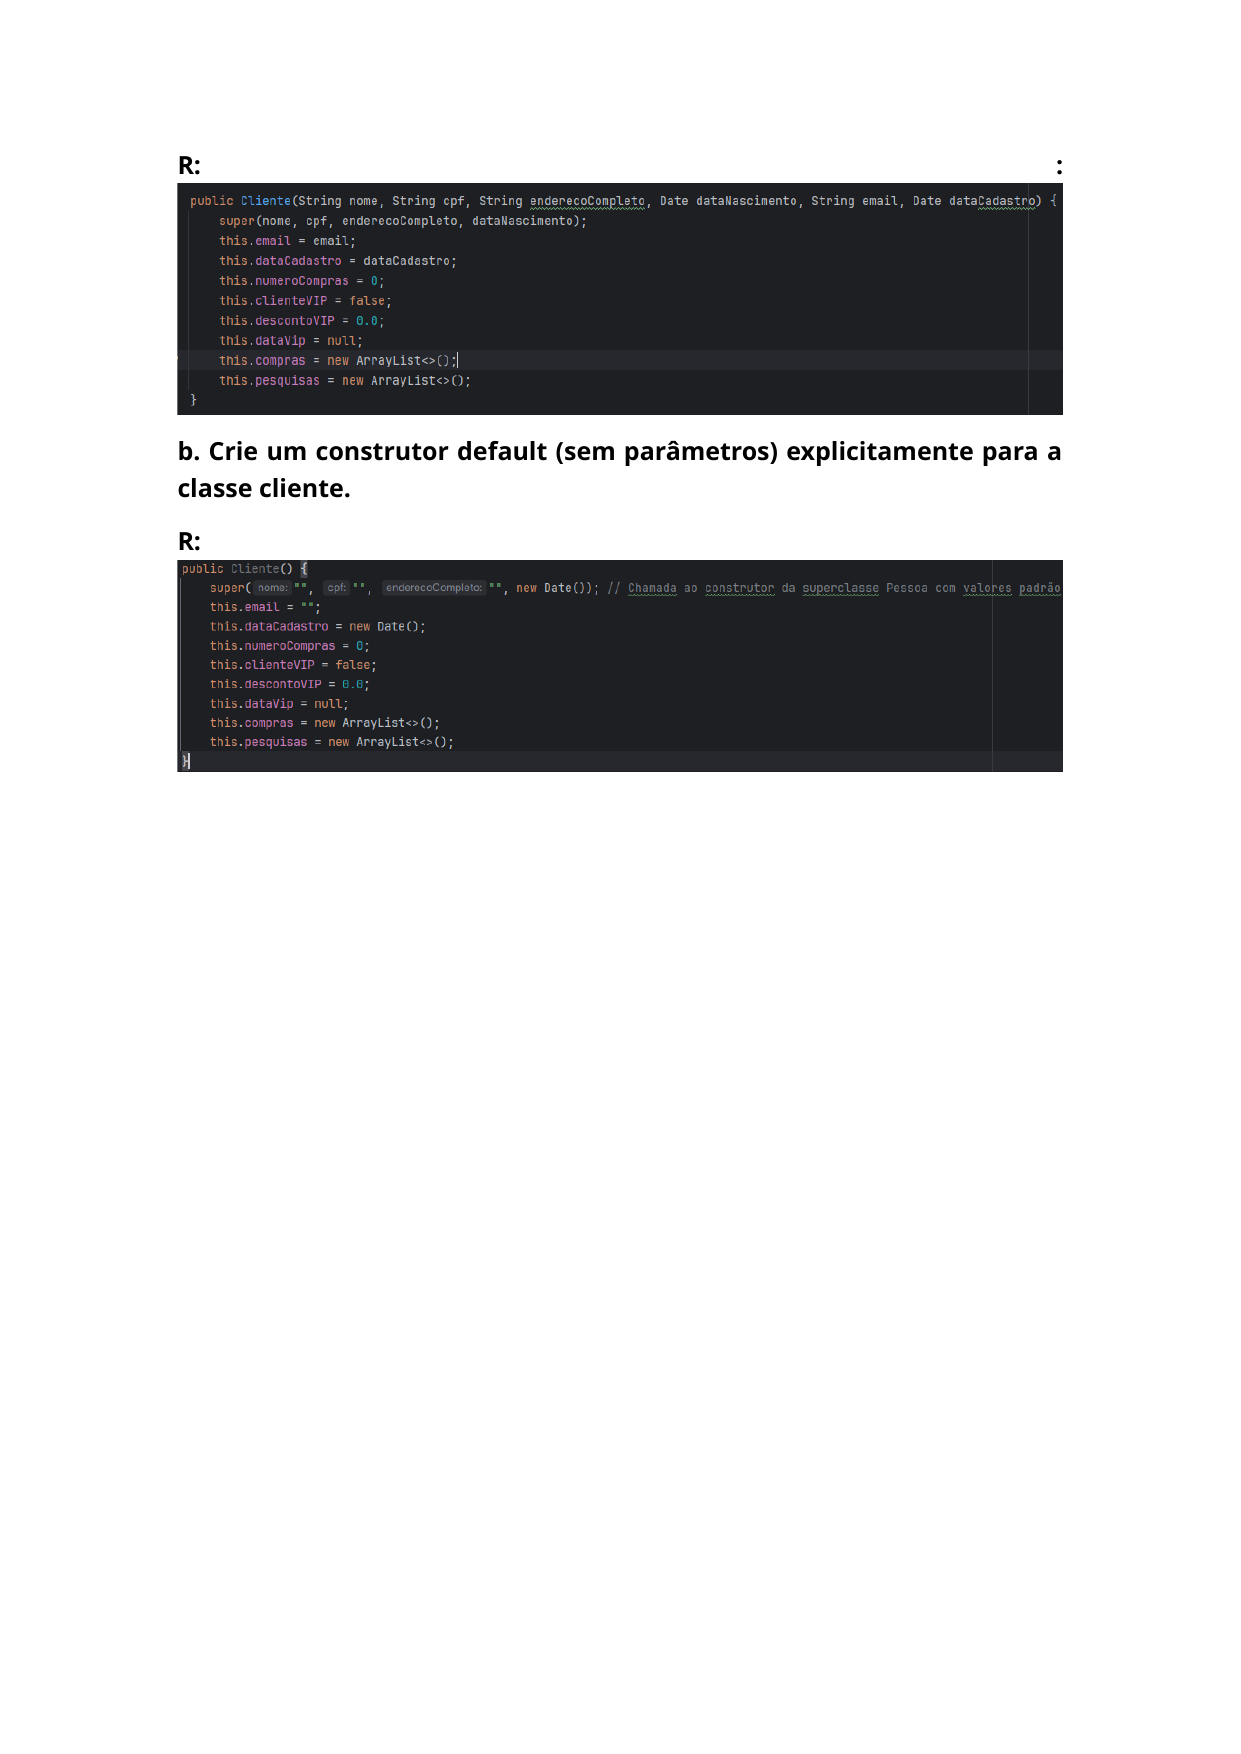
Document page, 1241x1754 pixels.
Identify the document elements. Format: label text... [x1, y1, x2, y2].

text b. Crie um construtor default (sem parâmetros) explicitamente para a classe cliente. [177, 434, 1063, 504]
picture [177, 183, 1063, 415]
picture [177, 560, 1063, 772]
text R: [177, 524, 1063, 560]
text R: : [177, 148, 1063, 183]
